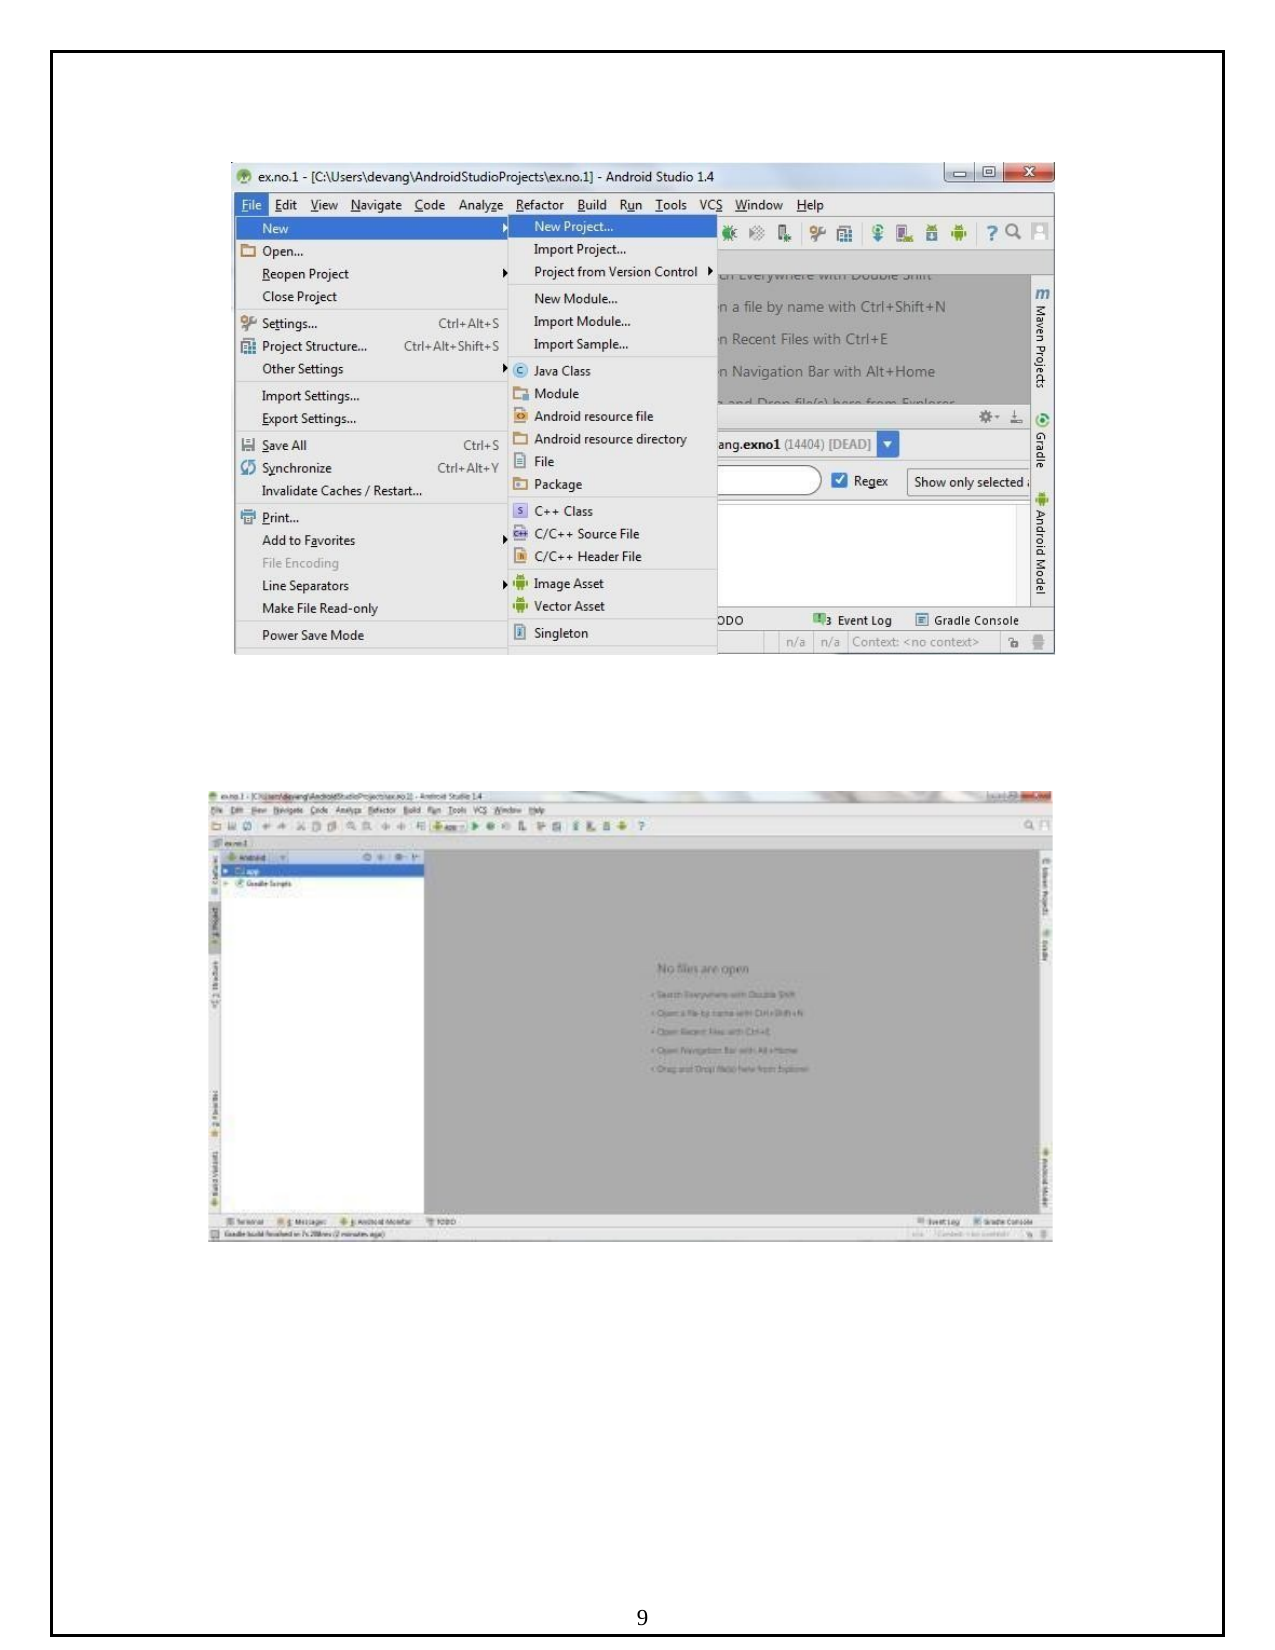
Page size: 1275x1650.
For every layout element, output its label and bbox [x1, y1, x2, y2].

picture [231, 162, 1055, 655]
picture [208, 791, 1053, 1242]
